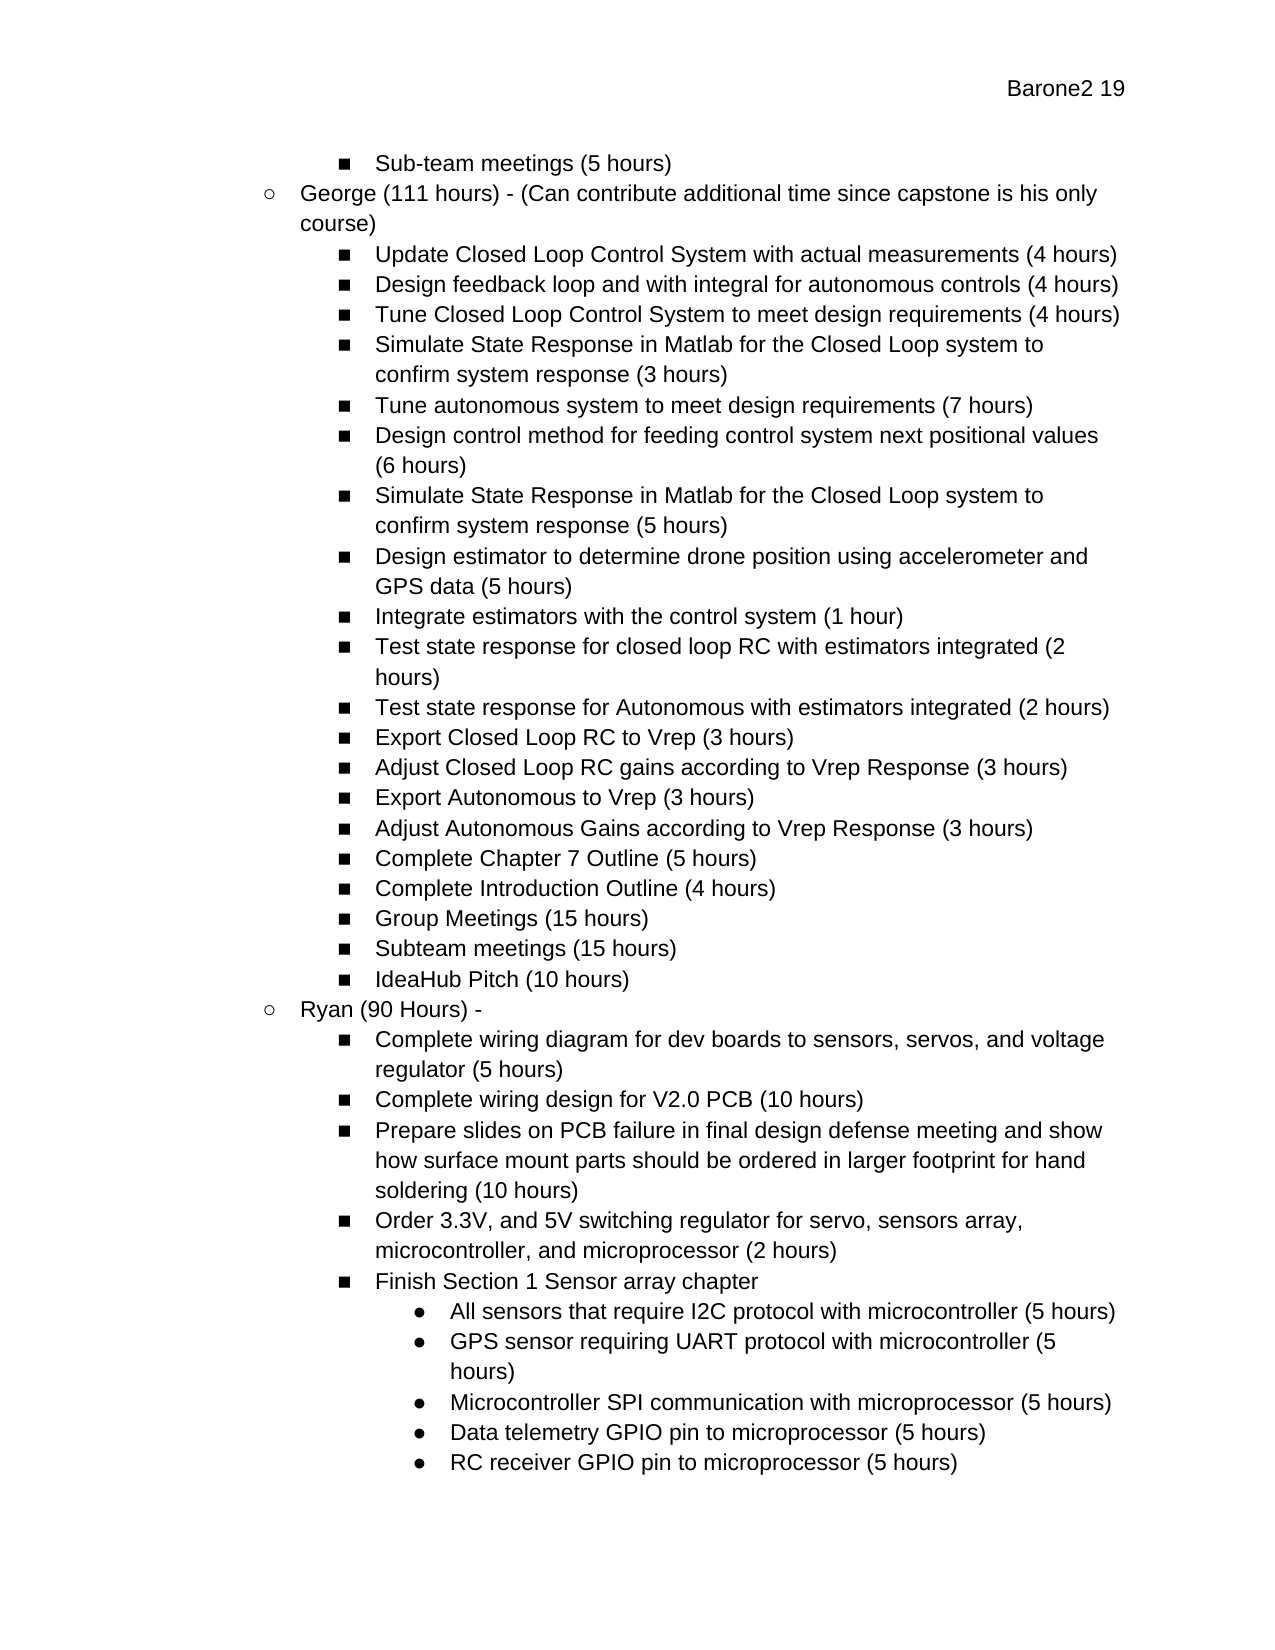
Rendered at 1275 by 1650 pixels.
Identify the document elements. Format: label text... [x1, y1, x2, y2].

list Subteam meetings (15 hours) [337, 935, 1125, 962]
list Complete wiring design for V2.0 PCB (10 hours) [337, 1086, 1125, 1113]
list Finish Section 1 Sensor array chapter [337, 1268, 1125, 1294]
list Export Autonomous to Vrep (3 hours) [337, 784, 1125, 811]
list Sub-team meetings (5 hours) [337, 150, 1125, 176]
list Simulate State Response in Matlab for the Closed Loop system to confirm system response (5 hours) [337, 482, 1125, 539]
list Microcontroller SPI communication with microprocessor (5 hours) [412, 1388, 1125, 1415]
list Update Closed Loop Control System with actual measurements (4 hours) [337, 241, 1125, 267]
list Order 3.3V, and 5V switching regulator for servo, sensors array, microcontroller, and microprocessor (2 hours) [337, 1207, 1125, 1264]
list Integrate estimators with the control system (1 hour) [337, 603, 1125, 629]
list Prepare slides on PCB failure in final design defense meeting and show how surface mount parts should be ordered in larger footprint for hand soldering (10 hours) [337, 1117, 1125, 1203]
list Tune Closed Loop Control System to meet design requirements (4 hours) [337, 301, 1125, 327]
list Complete Chapter 7 Outline (5 hours) [337, 845, 1125, 871]
list Data telemetry GPIO pin to microprocessor (5 hours) [412, 1419, 1125, 1445]
list Adjust Closed Loop RC gains according to Vrep Response (3 hours) [337, 754, 1125, 781]
list Export Closed Loop RC to Vrep (3 hours) [337, 724, 1125, 750]
list Adjust Autonomous Gains according to Vrep Response (3 hours) [337, 814, 1125, 841]
list Complete Introduction Outline (4 hours) [337, 875, 1125, 901]
list IdeaHub Pitch (10 hours) [337, 966, 1125, 992]
list Simulate State Response in Matlab for the Closed Loop system to confirm system response (3 hours) [337, 331, 1125, 388]
list Group Meetings (15 hours) [337, 905, 1125, 932]
list RC receiver GPIO pin to microprocessor (5 hours) [412, 1449, 1125, 1475]
list Design estimator to determine drone position using accelerometer and GPS data (5 hours) [337, 543, 1125, 599]
list Test state response for closed loop RC with estimators integrated (2 hours) [337, 633, 1125, 690]
list Design feedback loop and with integral for autonomous controls (4 hours) [337, 271, 1125, 297]
list Complete wiring diagram for dev boards to sensors, servos, and voltage regulator (5 hours) [337, 1026, 1125, 1083]
list All sensors that require I2C protocol with microcontroller (5 hours) [412, 1298, 1125, 1324]
list Test state response for Autonomous with estimators integrated (2 hours) [337, 694, 1125, 720]
list Design control method for feeding control system next positional values (6 hours) [337, 422, 1125, 478]
list GPS sensor requiring UART protocol with microcontroller (5 hours) [412, 1328, 1125, 1385]
list Ryan (90 Hours) - [262, 996, 1125, 1022]
list George (111 hours) - (Can contribute additional time since capstone is his only course) [262, 180, 1125, 237]
list Tune autonomous system to meet design requirements (7 hours) [337, 392, 1125, 418]
